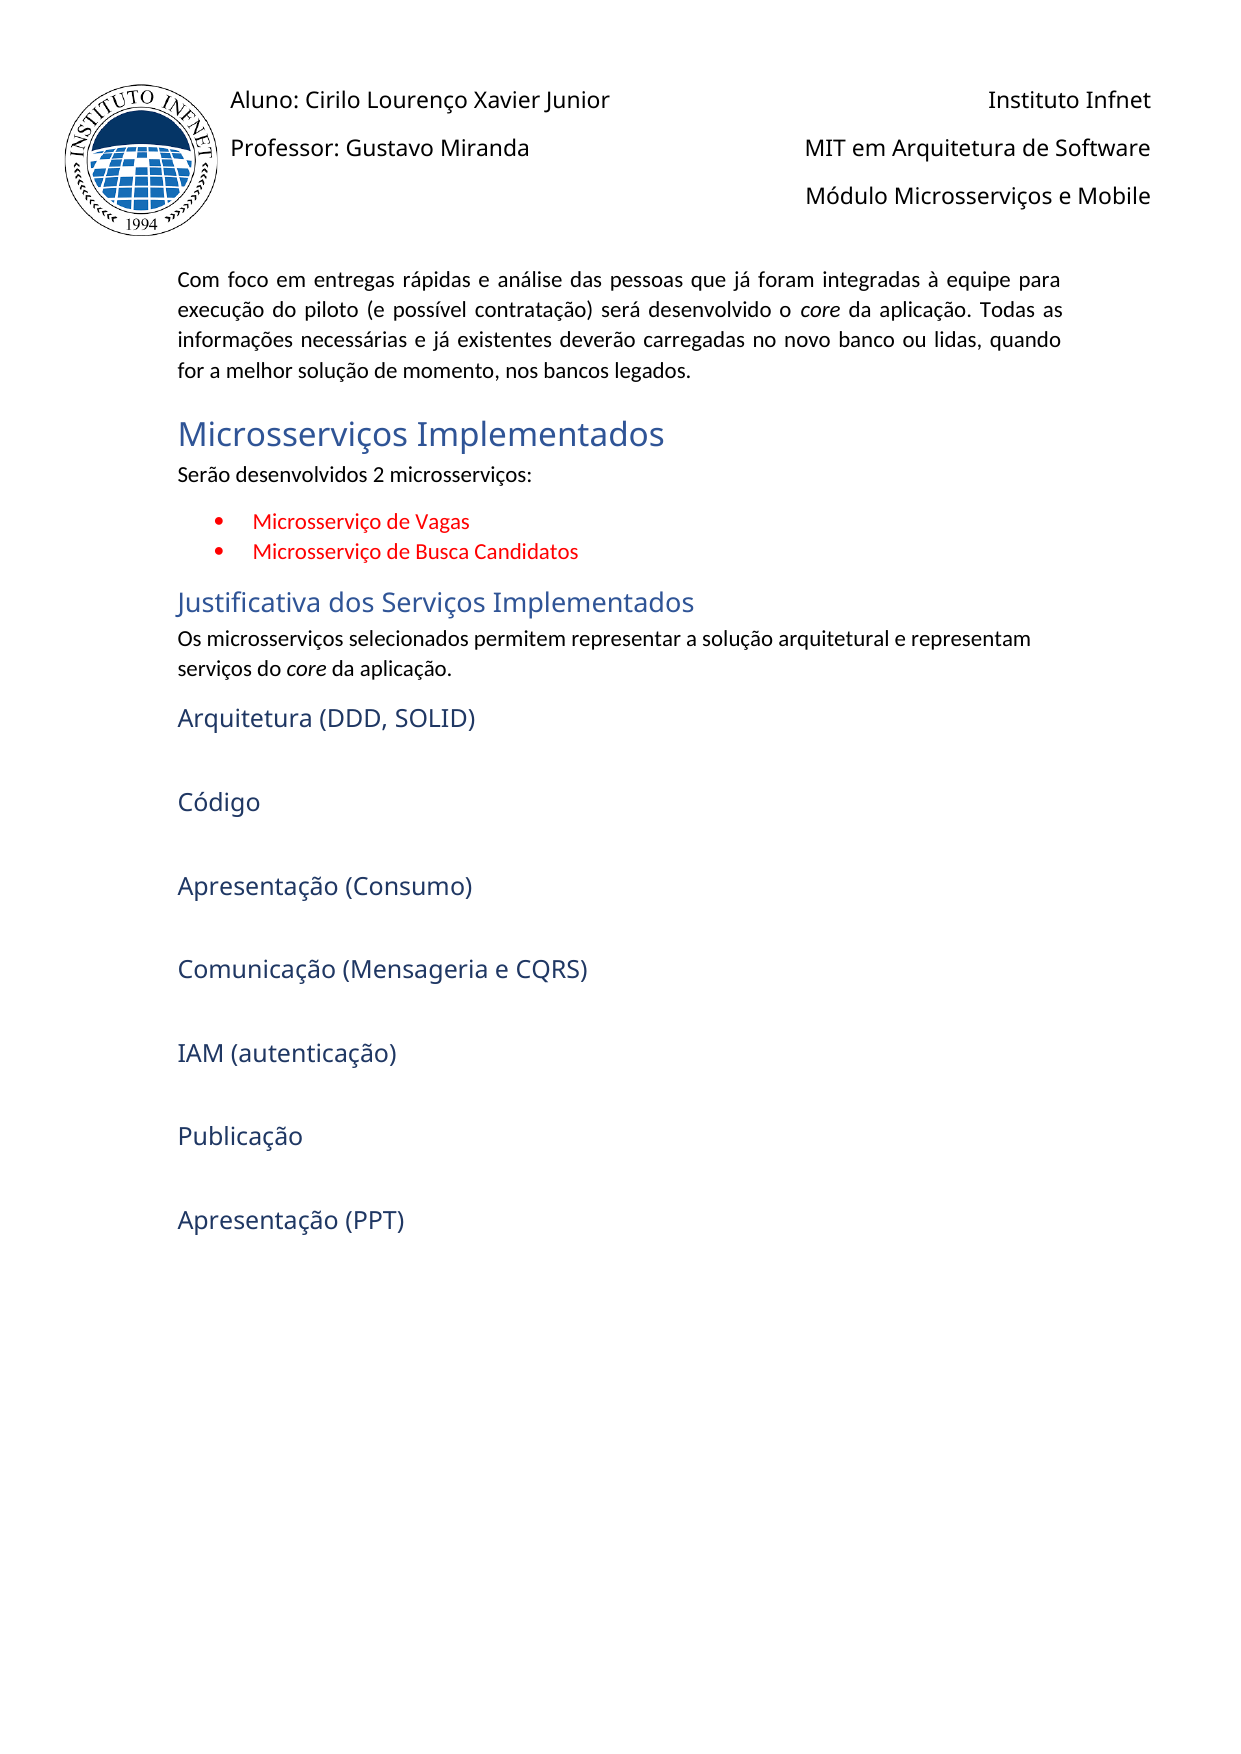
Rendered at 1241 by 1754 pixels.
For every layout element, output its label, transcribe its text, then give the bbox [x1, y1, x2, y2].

subtitle Código [177, 784, 1063, 818]
subtitle Microsserviços Implementados [177, 411, 1063, 456]
text Os microsserviços selecionados permitem representar a solução arquitetural e representam serviços do core da aplicação. [177, 624, 1063, 682]
text Serão desenvolvidos 2 microsserviços: [177, 460, 1063, 488]
subtitle Publicação [177, 1119, 1063, 1153]
subtitle Apresentação (PPT) [177, 1203, 1063, 1237]
subtitle IAM (autenticação) [177, 1035, 1063, 1069]
subtitle Apresentação (Consumo) [177, 868, 1063, 902]
list Microsserviço de Busca Candidatos [215, 537, 1063, 565]
text Com foco em entregas rápidas e análise das pessoas que já foram integradas à equipe para execução do piloto (e possível contratação) será desenvolvido o core da aplicação. Todas as informações necessárias e já existentes deverão carregadas no novo banco ou lidas, quando for a melhor solução de momento, nos bancos legados. [177, 149, 1063, 384]
list Microsserviço de Vagas [215, 507, 1063, 535]
subtitle Justificativa dos Serviços Implementados [177, 584, 1063, 621]
picture [64, 84, 218, 236]
subtitle Comunicação (Mensageria e CQRS) [177, 952, 1063, 986]
subtitle Arquitetura (DDD, SOLID) [177, 701, 1063, 735]
